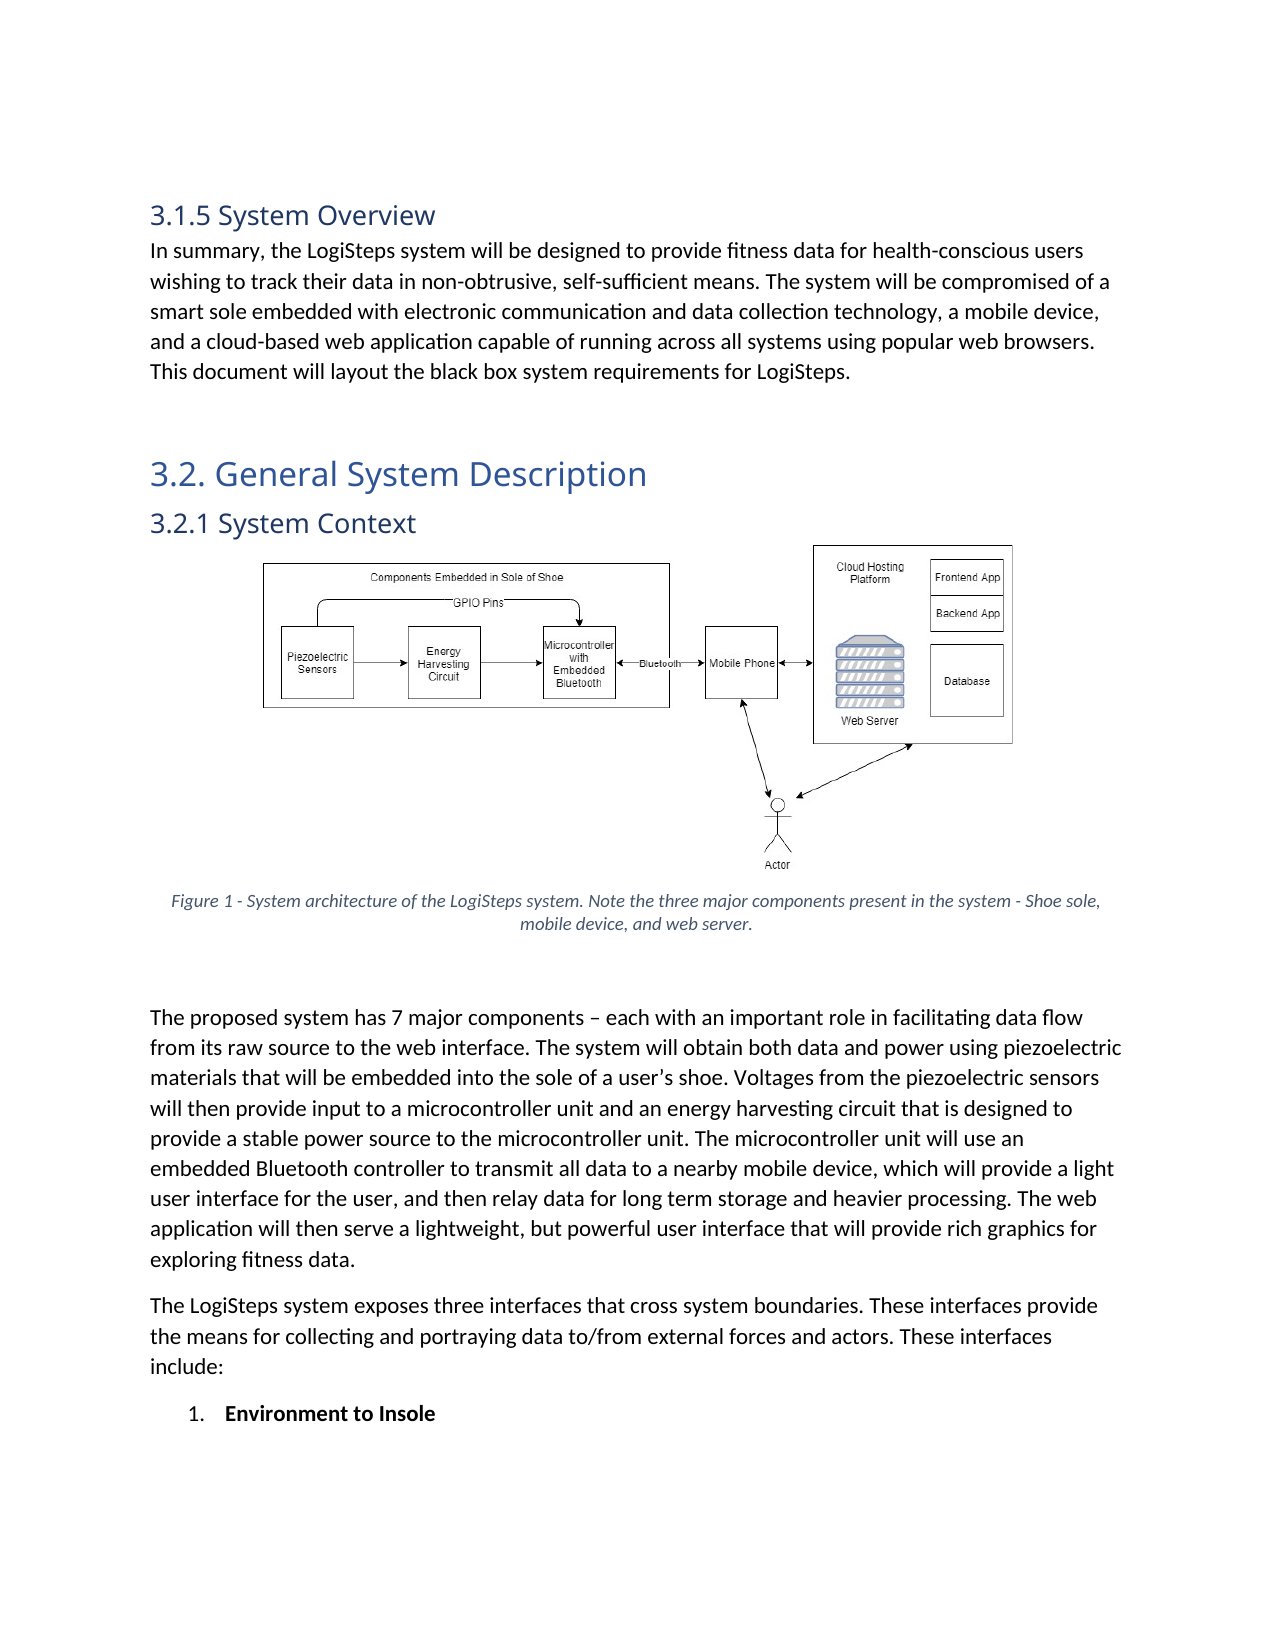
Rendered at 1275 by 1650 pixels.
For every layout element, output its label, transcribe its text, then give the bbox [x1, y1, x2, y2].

subtitle 3.2. General System Description [150, 451, 1125, 497]
text The LogiSteps system exposes three interfaces that cross system boundaries. These interfaces provide the means for collecting and portraying data to/from external forces and actors. These interfaces include: [150, 1292, 1125, 1380]
picture [262, 544, 1013, 871]
text Figure 1 - System architecture of the LogiSteps system. Note the three major components present in the system - Shoe sole, mobile device, and web server. [150, 889, 1125, 935]
subtitle 3.2.1 System Context [150, 504, 1125, 541]
list Environment to Insole [187, 1399, 1125, 1427]
text In summary, the LogiSteps system will be designed to provide fitness data for health-conscious users wishing to track their data in non-obtrusive, self-sufficient means. The system will be compromised of a smart sole embedded with electronic communication and data collection technology, a mobile device, and a cloud-based web application capable of running across all systems using popular web browsers. This document will layout the black box system requirements for LogiSteps. [150, 237, 1125, 386]
text The proposed system has 7 major components – each with an important role in facilitating data flow from its raw source to the web interface. The system will obtain both data and power using piezoelectric materials that will be embedded into the sole of a user’s shoe. Voltages from the piezoelectric sensors will then provide input to a microcontroller unit and an energy harvesting circuit that is designed to provide a stable power source to the microcontroller unit. The microcontroller unit will use an embedded Bluetooth controller to transmit all data to a nearby mobile device, which will provide a light user interface for the user, and then relay data for long term storage and heavier processing. The web application will then serve a lightweight, but powerful user interface that will provide rich graphics for exploring fitness data. [150, 1003, 1125, 1273]
subtitle 3.1.5 System Overview [150, 197, 1125, 234]
